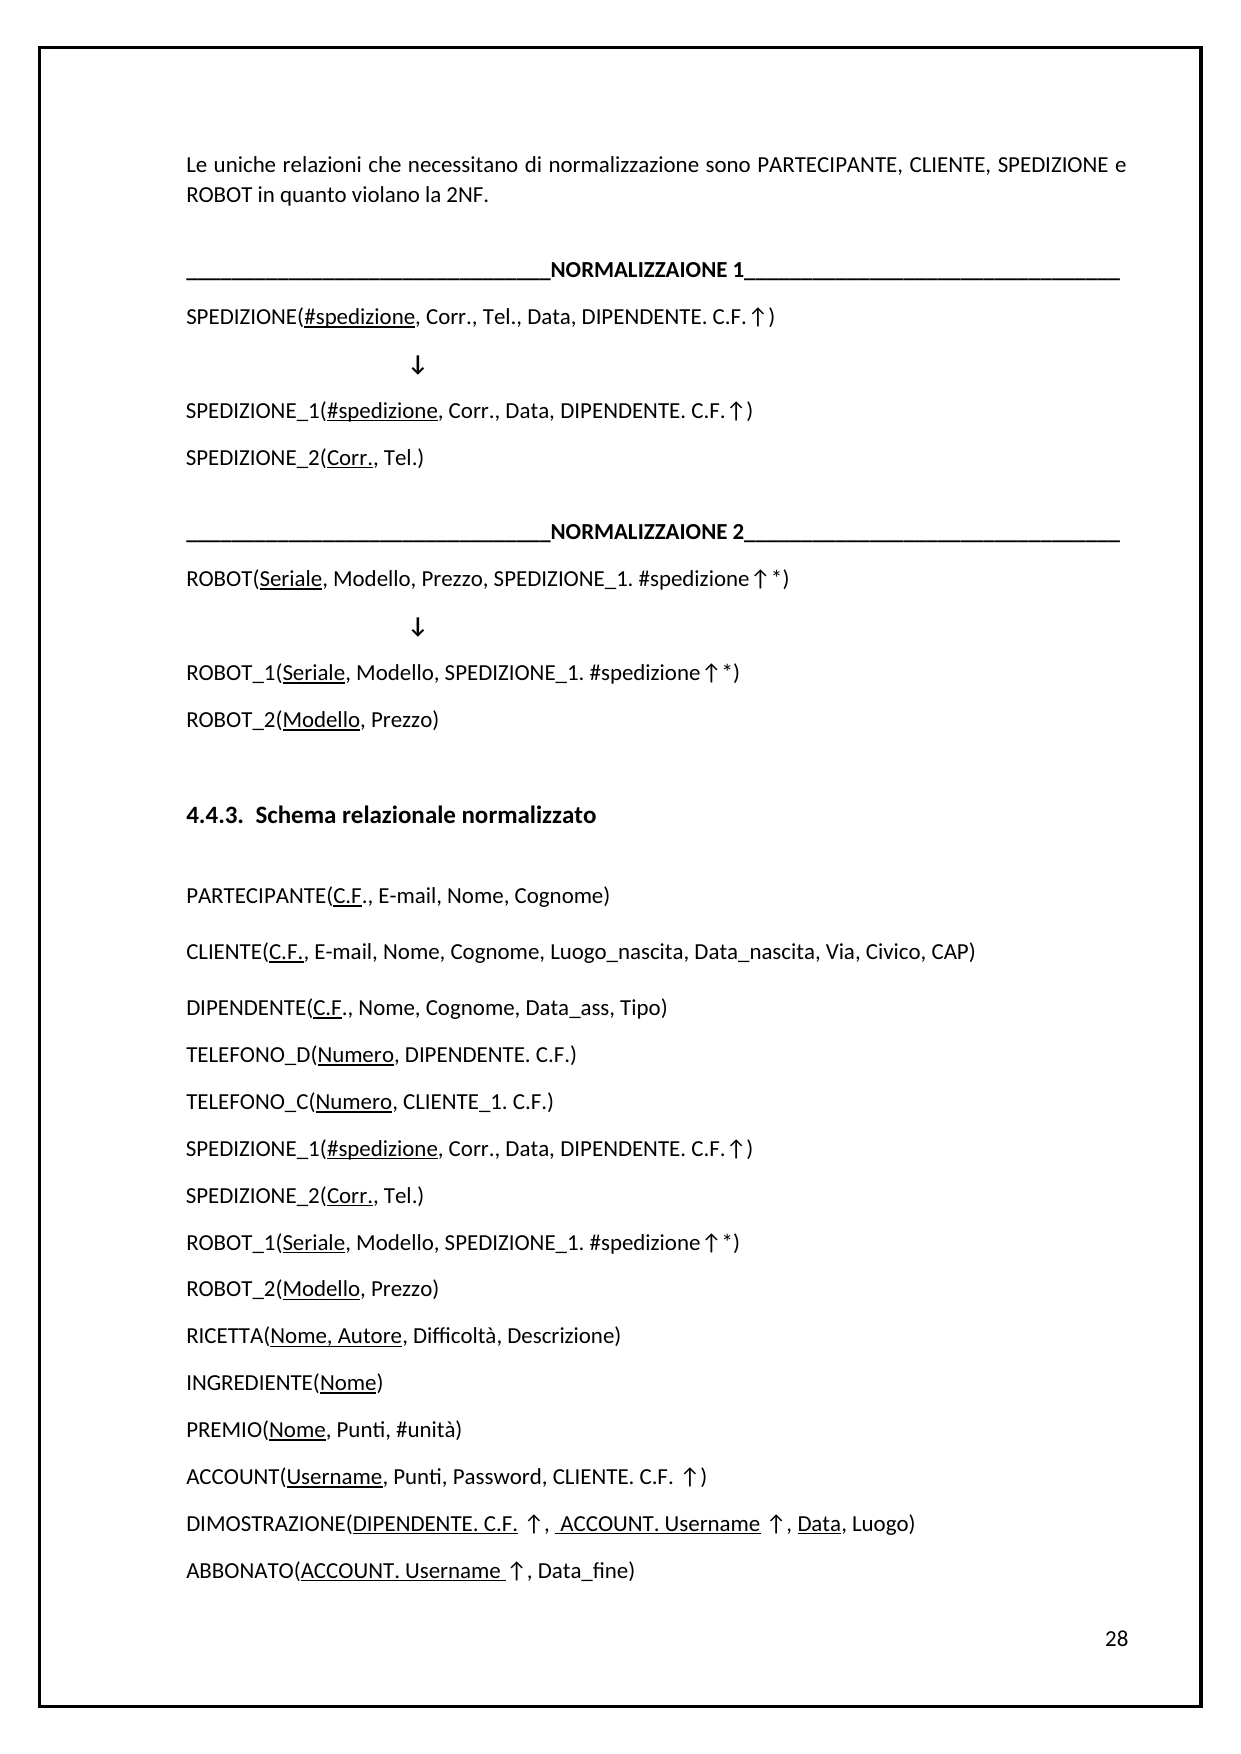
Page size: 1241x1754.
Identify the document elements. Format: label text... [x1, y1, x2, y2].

text CLIENTE(C.F., E-mail, Nome, Cognome, Luogo_nascita, Data_nascita, Via, Civico, CAP) [186, 937, 1128, 965]
text ROBOT_2(Modello, Prezzo) [142, 705, 1128, 733]
list 4.4.3. Schema relazionale normalizzato [142, 799, 1128, 829]
text INGREDIENTE(Nome) [142, 1368, 1128, 1396]
text PARTECIPANTE(C.F., E-mail, Nome, Cognome) [186, 881, 1128, 909]
text SPEDIZIONE_1(#spedizione, Corr., Data, DIPENDENTE. C.F.↑) [186, 1134, 1128, 1162]
text ROBOT_2(Modello, Prezzo) [142, 1274, 1128, 1303]
text SPEDIZIONE_2(Corr., Tel.) [186, 443, 1128, 471]
text SPEDIZIONE(#spedizione, Corr., Tel., Data, DIPENDENTE. C.F.↑) [142, 302, 1128, 330]
text ROBOT_1(Seriale, Modello, SPEDIZIONE_1. #spedizione↑*) [142, 658, 1128, 686]
text DIMOSTRAZIONE(DIPENDENTE. C.F. ↑, ACCOUNT. Username ↑, Data, Luogo) [142, 1509, 1128, 1537]
text RICETTA(Nome, Autore, Difficoltà, Descrizione) [142, 1321, 1128, 1349]
text PREMIO(Nome, Punti, #unità) [142, 1415, 1128, 1443]
text TELEFONO_D(Numero, DIPENDENTE. C.F.) [112, 1040, 1128, 1068]
text ↓ [333, 611, 1128, 639]
text ACCOUNT(Username, Punti, Password, CLIENTE. C.F. ↑) [142, 1462, 1128, 1490]
text ________________________________NORMALIZZAIONE 1_________________________________ [186, 255, 1128, 283]
text ROBOT(Seriale, Modello, Prezzo, SPEDIZIONE_1. #spedizione↑*) [142, 564, 1128, 592]
list Le uniche relazioni che necessitano di normalizzazione sono PARTECIPANTE, CLIENTE, SPEDIZIONE e ROBOT in quanto violano la 2NF. [186, 150, 1128, 208]
text SPEDIZIONE_1(#spedizione, Corr., Data, DIPENDENTE. C.F.↑) [186, 396, 1128, 424]
text TELEFONO_C(Numero, CLIENTE_1. C.F.) [112, 1087, 1128, 1115]
text DIPENDENTE(C.F., Nome, Cognome, Data_ass, Tipo) [112, 993, 1128, 1021]
text ABBONATO(ACCOUNT. Username ↑, Data_fine) [142, 1556, 1128, 1584]
text ↓ [333, 349, 1128, 377]
text ROBOT_1(Seriale, Modello, SPEDIZIONE_1. #spedizione↑*) [142, 1228, 1128, 1256]
text ________________________________NORMALIZZAIONE 2_________________________________ [186, 517, 1128, 546]
text SPEDIZIONE_2(Corr., Tel.) [186, 1181, 1128, 1209]
